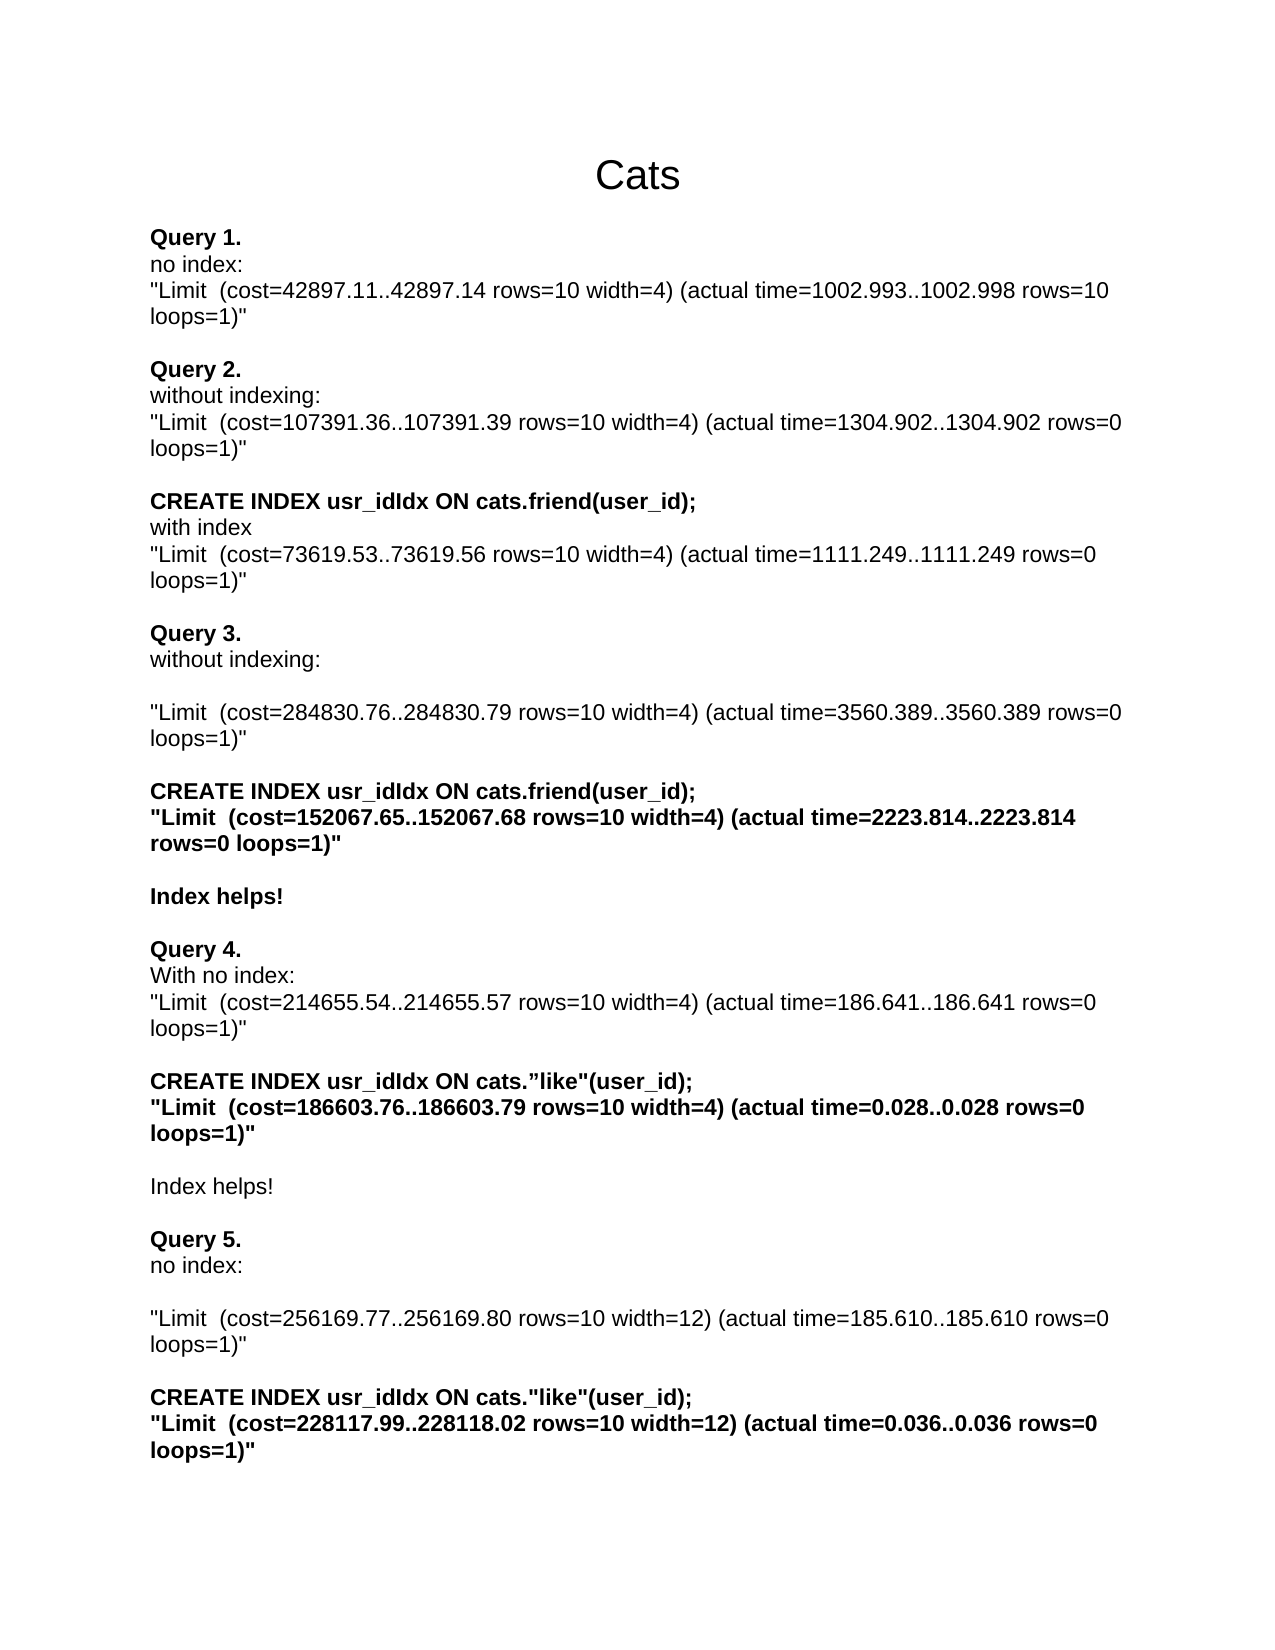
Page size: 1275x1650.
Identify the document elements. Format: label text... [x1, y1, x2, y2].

text "Limit (cost=107391.36..107391.39 rows=10 width=4) (actual time=1304.902..1304.902 rows=0 loops=1)" [150, 409, 1125, 461]
text "Limit (cost=284830.76..284830.79 rows=10 width=4) (actual time=3560.389..3560.389 rows=0 loops=1)" [150, 699, 1125, 751]
text Index helps! [150, 883, 1125, 909]
text "Limit (cost=73619.53..73619.56 rows=10 width=4) (actual time=1111.249..1111.249 rows=0 loops=1)" [150, 541, 1125, 593]
text CREATE INDEX usr_idIdx ON cats."like"(user_id); [150, 1384, 1125, 1410]
text "Limit (cost=214655.54..214655.57 rows=10 width=4) (actual time=186.641..186.641 rows=0 loops=1)" [150, 988, 1125, 1041]
text with index [150, 514, 1125, 541]
text CREATE INDEX usr_idIdx ON cats.friend(user_id); [150, 488, 1125, 514]
text Index helps! [150, 1173, 1125, 1199]
text without indexing: [150, 646, 1125, 672]
text "Limit (cost=42897.11..42897.14 rows=10 width=4) (actual time=1002.993..1002.998 rows=10 loops=1)" [150, 277, 1125, 330]
text Query 1. [150, 224, 1125, 251]
text CREATE INDEX usr_idIdx ON cats.friend(user_id); [150, 778, 1125, 804]
text "Limit (cost=228117.99..228118.02 rows=10 width=12) (actual time=0.036..0.036 rows=0 loops=1)" [150, 1410, 1125, 1463]
text CREATE INDEX usr_idIdx ON cats.”like"(user_id); [150, 1068, 1125, 1094]
text "Limit (cost=186603.76..186603.79 rows=10 width=4) (actual time=0.028..0.028 rows=0 loops=1)" [150, 1094, 1125, 1147]
text Cats [150, 150, 1125, 198]
text no index: [150, 1252, 1125, 1278]
text "Limit (cost=256169.77..256169.80 rows=10 width=12) (actual time=185.610..185.610 rows=0 loops=1)" [150, 1305, 1125, 1357]
text Query 3. [150, 619, 1125, 646]
text without indexing: [150, 382, 1125, 409]
text no index: [150, 251, 1125, 277]
text Query 4. [150, 936, 1125, 962]
text "Limit (cost=152067.65..152067.68 rows=10 width=4) (actual time=2223.814..2223.814 rows=0 loops=1)" [150, 804, 1125, 857]
text Query 2. [150, 356, 1125, 382]
text Query 5. [150, 1226, 1125, 1252]
text With no index: [150, 962, 1125, 988]
